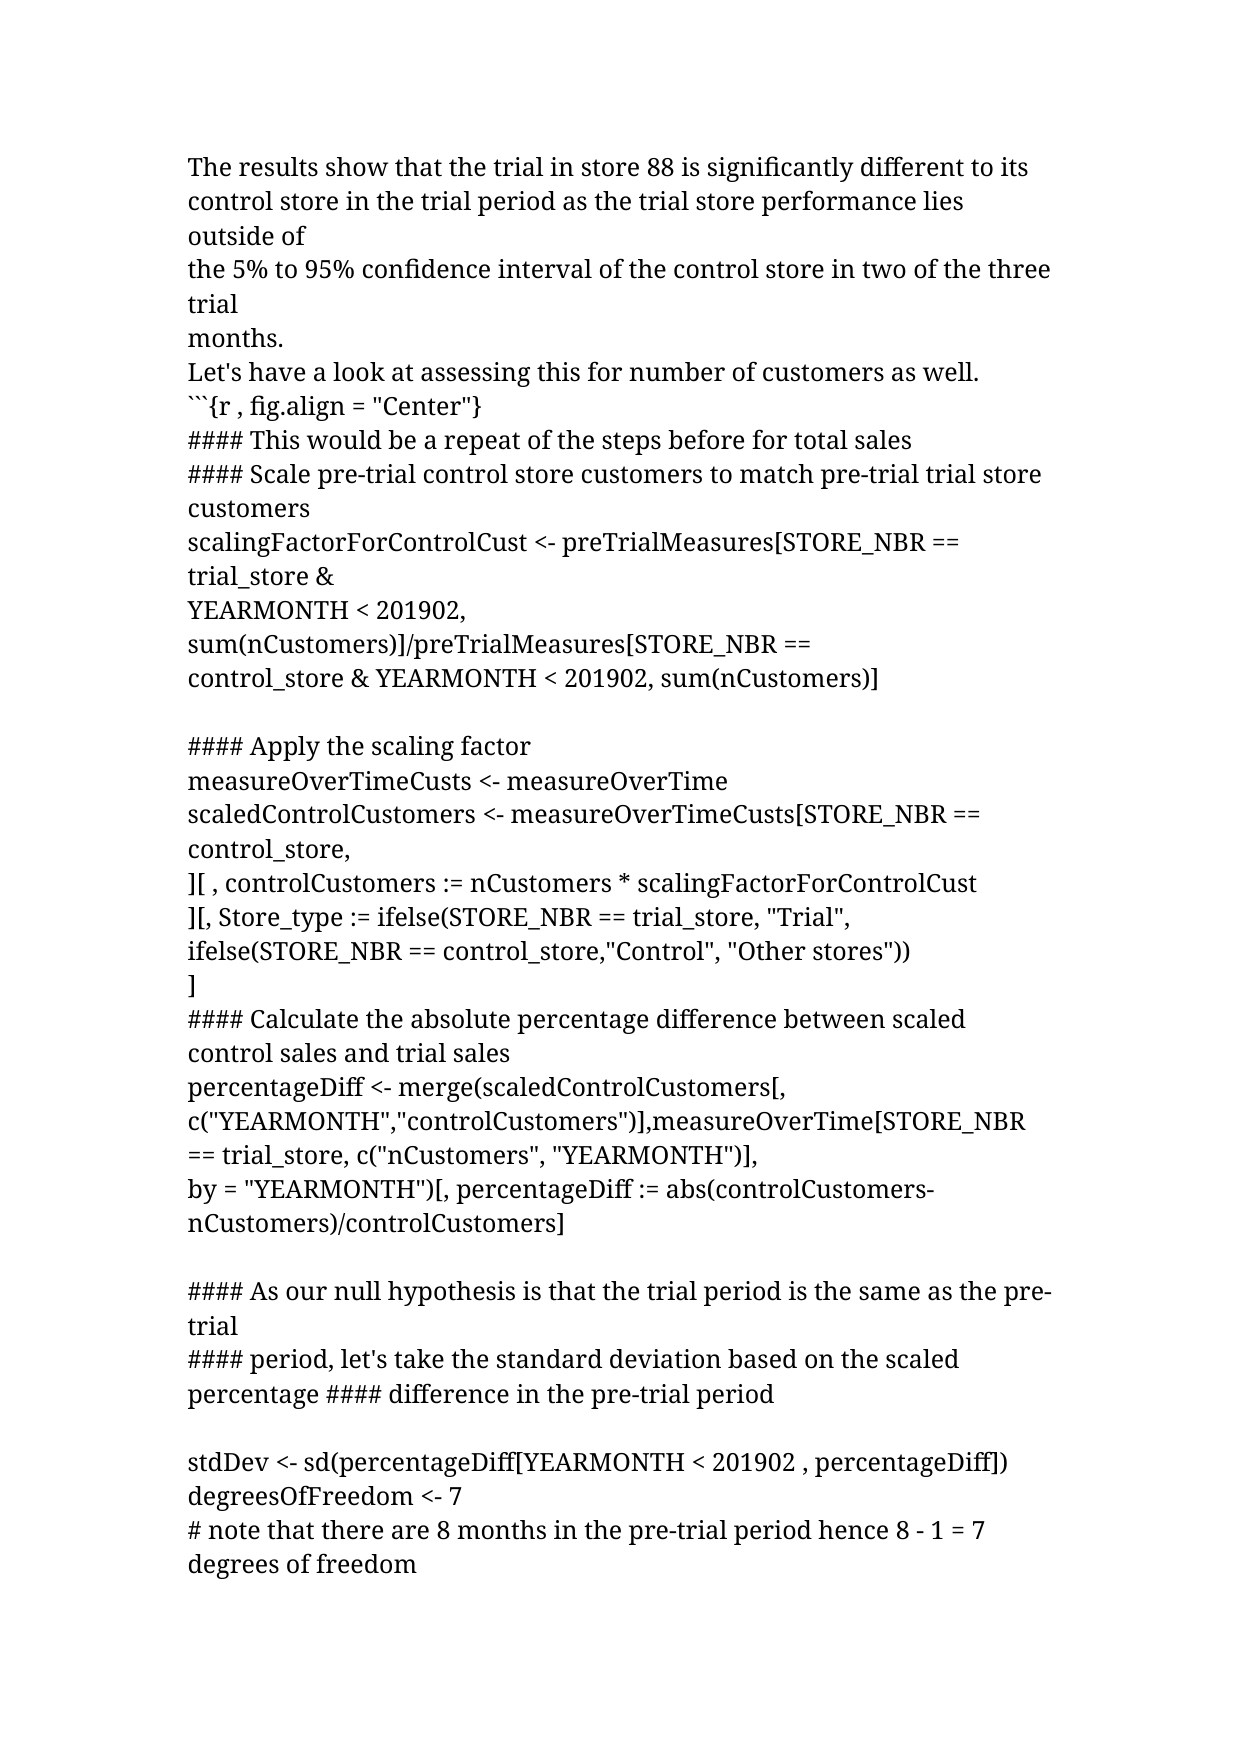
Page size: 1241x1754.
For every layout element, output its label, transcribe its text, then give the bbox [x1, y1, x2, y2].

text control store in the trial period as the trial store performance lies outside of [187, 184, 1053, 252]
text by = "YEARMONTH")[, percentageDiff := abs(controlCustomers-nCustomers)/controlCustomers] [187, 1172, 1053, 1240]
text Let's have a look at assessing this for number of customers as well. [187, 354, 1053, 388]
text #### This would be a repeat of the steps before for total sales [187, 422, 1053, 457]
text control_store & YEARMONTH < 201902, sum(nCustomers)] [187, 661, 1053, 695]
text ][ , controlCustomers := nCustomers * scalingFactorForControlCust [187, 865, 1053, 899]
text The results show that the trial in store 88 is significantly different to its [187, 150, 1053, 184]
text YEARMONTH < 201902, sum(nCustomers)]/preTrialMeasures[STORE_NBR == [187, 593, 1053, 661]
text ][, Store_type := ifelse(STORE_NBR == trial_store, "Trial", [187, 899, 1053, 933]
text the 5% to 95% confidence interval of the control store in two of the three trial [187, 252, 1053, 320]
text #### As our null hypothesis is that the trial period is the same as the pre-trial [187, 1274, 1053, 1342]
text stdDev <- sd(percentageDiff[YEARMONTH < 201902 , percentageDiff]) [187, 1444, 1053, 1478]
text degreesOfFreedom <- 7 [187, 1478, 1053, 1512]
text months. [187, 320, 1053, 354]
text measureOverTimeCusts <- measureOverTime [187, 763, 1053, 797]
text ifelse(STORE_NBR == control_store,"Control", "Other stores")) [187, 933, 1053, 967]
text ```{r , fig.align = "Center"} [187, 388, 1053, 422]
text ] [187, 967, 1053, 1002]
text scaledControlCustomers <- measureOverTimeCusts[STORE_NBR == control_store, [187, 797, 1053, 865]
text #### period, let's take the standard deviation based on the scaled percentage #### difference in the pre-trial period [187, 1342, 1053, 1410]
text percentageDiff <- merge(scaledControlCustomers[, c("YEARMONTH","controlCustomers")],measureOverTime[STORE_NBR == trial_store, c("nCustomers", "YEARMONTH")], [187, 1070, 1053, 1172]
text #### Apply the scaling factor [187, 729, 1053, 763]
text scalingFactorForControlCust <- preTrialMeasures[STORE_NBR == trial_store & [187, 525, 1053, 593]
text #### Calculate the absolute percentage difference between scaled control sales and trial sales [187, 1002, 1053, 1070]
text #### Scale pre-trial control store customers to match pre-trial trial store customers [187, 457, 1053, 525]
text # note that there are 8 months in the pre-trial period hence 8 - 1 = 7 degrees of freedom [187, 1512, 1053, 1581]
